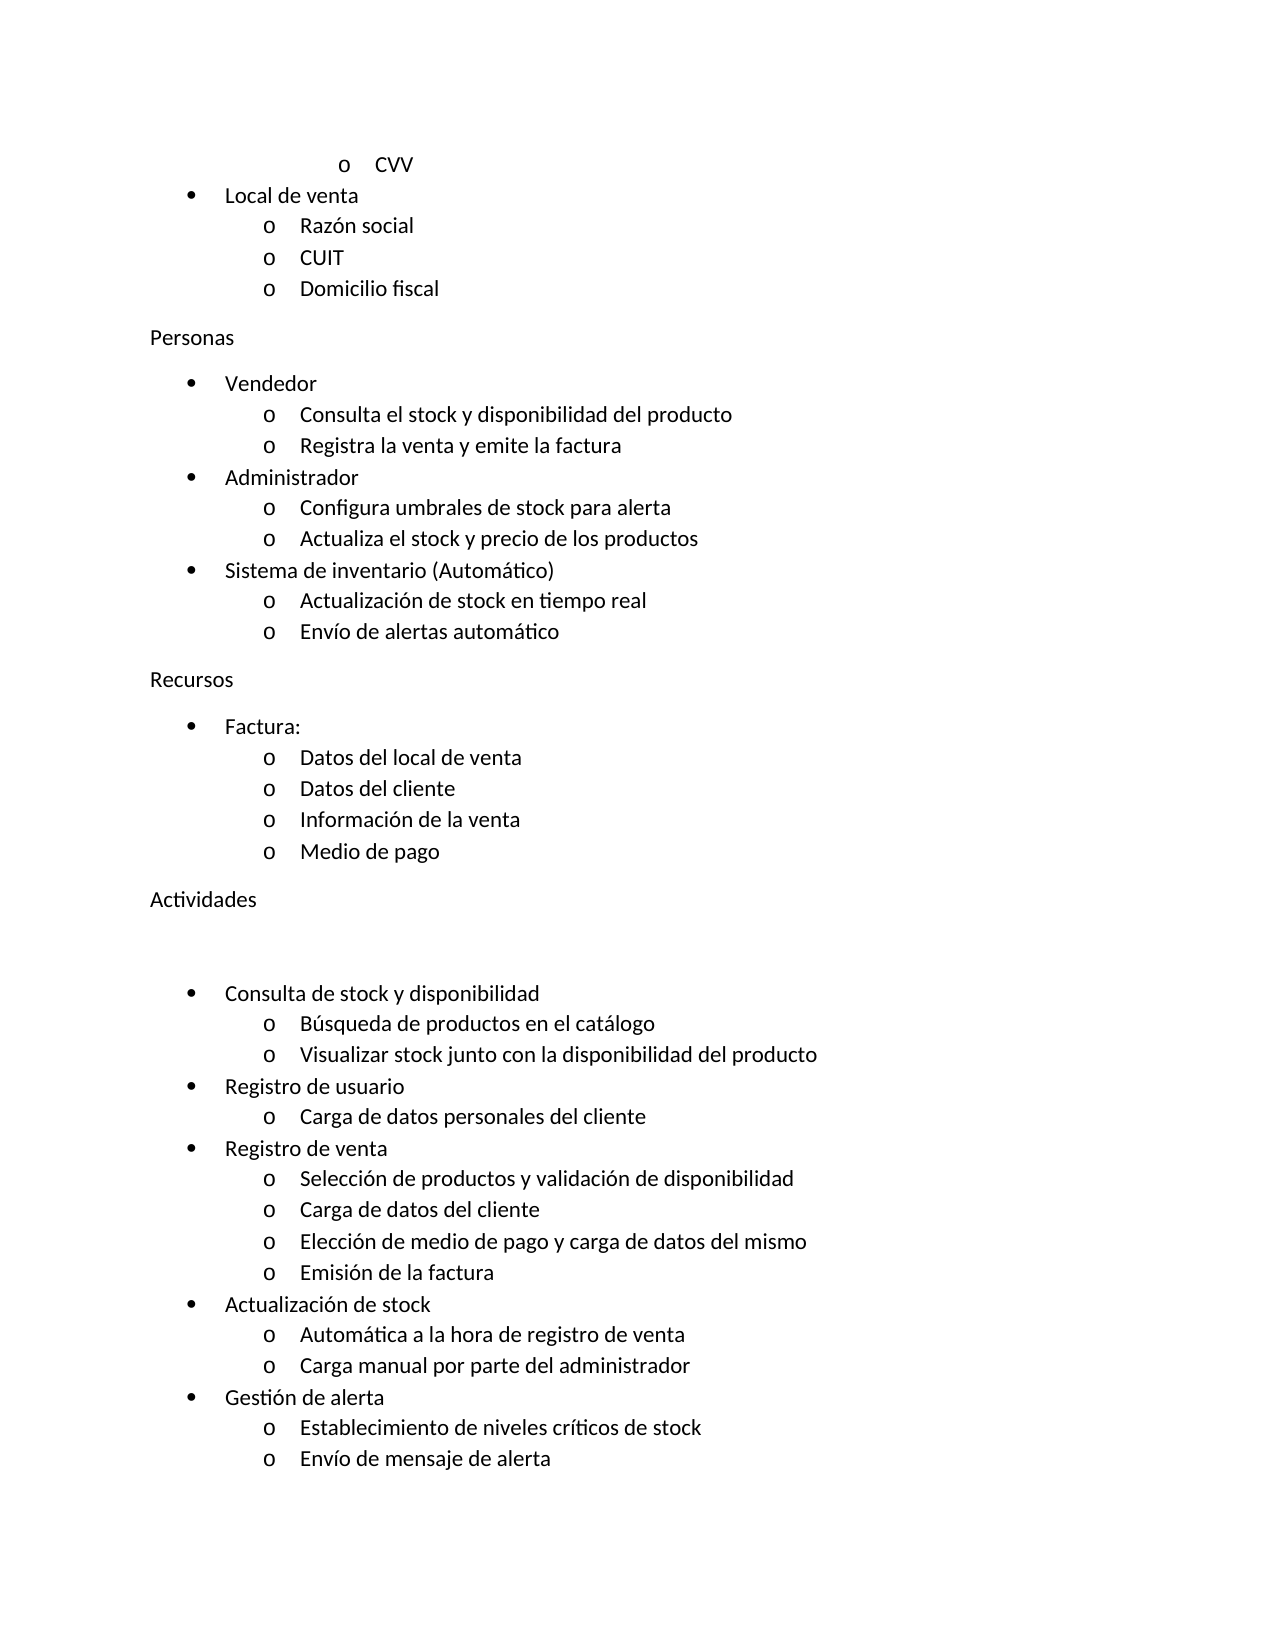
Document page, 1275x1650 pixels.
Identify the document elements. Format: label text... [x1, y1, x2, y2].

list Medio de pago [262, 837, 1125, 866]
list Información de la venta [262, 806, 1125, 835]
list Domicilio fiscal [262, 274, 1125, 304]
list Actualización de stock [187, 1290, 1125, 1318]
list Datos del cliente [262, 774, 1125, 803]
list Automática a la hora de registro de venta [262, 1320, 1125, 1349]
list Elección de medio de pago y carga de datos del mismo [262, 1227, 1125, 1256]
text Recursos [150, 666, 1125, 694]
list Vendedor [187, 369, 1125, 398]
list Búsqueda de productos en el catálogo [262, 1009, 1125, 1038]
list Gestión de alerta [187, 1383, 1125, 1411]
list Razón social [262, 212, 1125, 241]
text Actividades [150, 885, 1125, 913]
list Actualización de stock en tiempo real [262, 586, 1125, 615]
list CUIT [262, 243, 1125, 272]
list Administrador [187, 463, 1125, 491]
list Consulta el stock y disponibilidad del producto [262, 400, 1125, 429]
list Registro de venta [187, 1134, 1125, 1162]
list Establecimiento de niveles críticos de stock [262, 1413, 1125, 1442]
list Configura umbrales de stock para alerta [262, 493, 1125, 522]
list Local de venta [187, 181, 1125, 209]
list Selección de productos y validación de disponibilidad [262, 1164, 1125, 1193]
list Sistema de inventario (Automático) [187, 556, 1125, 584]
list Registra la venta y emite la factura [262, 431, 1125, 460]
list Envío de mensaje de alerta [262, 1444, 1125, 1474]
list Carga de datos del cliente [262, 1195, 1125, 1224]
list CVV [337, 150, 1125, 179]
list Carga de datos personales del cliente [262, 1102, 1125, 1131]
list Actualiza el stock y precio de los productos [262, 524, 1125, 553]
list Carga manual por parte del administrador [262, 1351, 1125, 1381]
list Visualizar stock junto con la disponibilidad del producto [262, 1041, 1125, 1070]
list Factura: [187, 712, 1125, 741]
list Emisión de la factura [262, 1258, 1125, 1287]
list Datos del local de venta [262, 743, 1125, 772]
list Registro de usuario [187, 1072, 1125, 1100]
list Envío de alertas automático [262, 617, 1125, 647]
text Personas [150, 323, 1125, 351]
list Consulta de stock y disponibilidad [187, 979, 1125, 1007]
